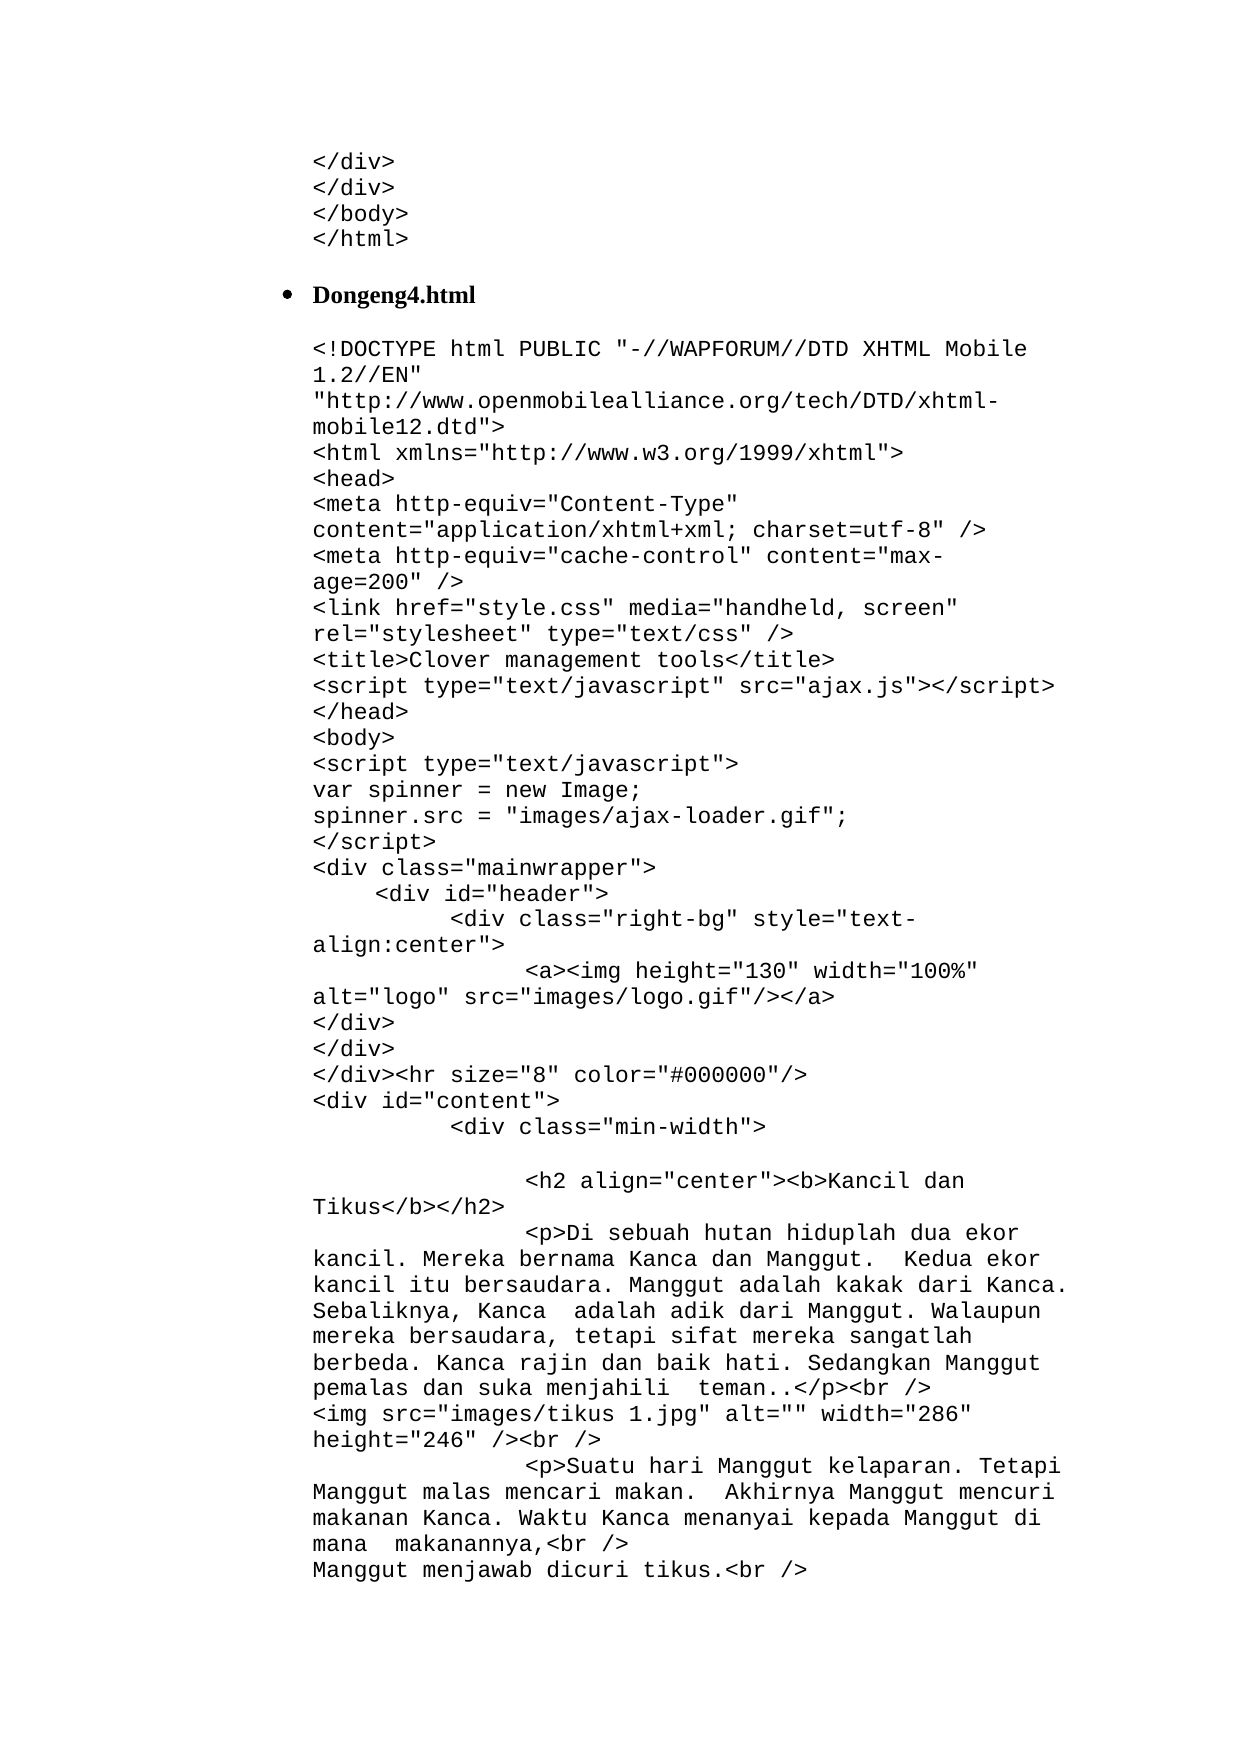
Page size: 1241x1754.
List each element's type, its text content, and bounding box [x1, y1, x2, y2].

list <p>Di sebuah hutan hiduplah dua ekor kancil. Mereka bernama Kanca dan Manggut. Kedua ekor kancil itu bersaudara. Manggut adalah kakak dari Kanca. Sebaliknya, Kanca adalah adik dari Manggut. Walaupun mereka bersaudara, tetapi sifat mereka sangatlah berbeda. Kanca rajin dan baik hati. Sedangkan Manggut pemalas dan suka menjahili teman..</p><br /> [312, 1221, 1090, 1403]
list <head> [312, 467, 1090, 493]
list <p>Suatu hari Manggut kelaparan. Tetapi Manggut malas mencari makan. Akhirnya Manggut mencuri makanan Kanca. Waktu Kanca menanyai kepada Manggut di mana makanannya,<br /> [312, 1454, 1090, 1558]
list </body> [312, 202, 1090, 228]
list </div> [312, 1012, 1090, 1037]
list <body> [312, 726, 1090, 752]
list <div class="right-bg" style="text-align:center"> [312, 908, 1090, 960]
list <div id="header"> [312, 882, 1090, 908]
list <meta http-equiv="cache-control" content="max-age=200" /> [312, 545, 1090, 597]
list var spinner = new Image; [312, 778, 1090, 804]
list <script type="text/javascript" src="ajax.js"></script> [312, 674, 1090, 700]
list <link href="style.css" media="handheld, screen" rel="stylesheet" type="text/css" /> [312, 597, 1090, 648]
list <h2 align="center"><b>Kancil dan Tikus</b></h2> [312, 1169, 1090, 1221]
list Dongeng4.html [283, 280, 1090, 308]
list spinner.src = "images/ajax-loader.gif"; [312, 804, 1090, 830]
list <title>Clover management tools</title> [312, 648, 1090, 674]
list <!DOCTYPE html PUBLIC "-//WAPFORUM//DTD XHTML Mobile 1.2//EN" "http://www.openmobilealliance.org/tech/DTD/xhtml-mobile12.dtd"> [312, 337, 1090, 441]
list <div class="mainwrapper"> [312, 856, 1090, 882]
list </div><hr size="8" color="#000000"/> [312, 1063, 1090, 1089]
list </html> [312, 228, 1090, 254]
list <html xmlns="http://www.w3.org/1999/xhtml"> [312, 441, 1090, 467]
list </head> [312, 700, 1090, 726]
list </div> [312, 1037, 1090, 1063]
list <script type="text/javascript"> [312, 752, 1090, 778]
list </div> [312, 150, 1090, 176]
list <img src="images/tikus 1.jpg" alt="" width="286" height="246" /><br /> [312, 1403, 1090, 1454]
list </div> [312, 176, 1090, 202]
list Manggut menjawab dicuri tikus.<br /> [312, 1558, 1090, 1584]
list </script> [312, 830, 1090, 856]
list <a><img height="130" width="100%" alt="logo" src="images/logo.gif"/></a> [312, 960, 1090, 1012]
list <div id="content"> [312, 1089, 1090, 1115]
list <div class="min-width"> [312, 1115, 1090, 1141]
list <meta http-equiv="Content-Type" content="application/xhtml+xml; charset=utf-8" /> [312, 493, 1090, 545]
